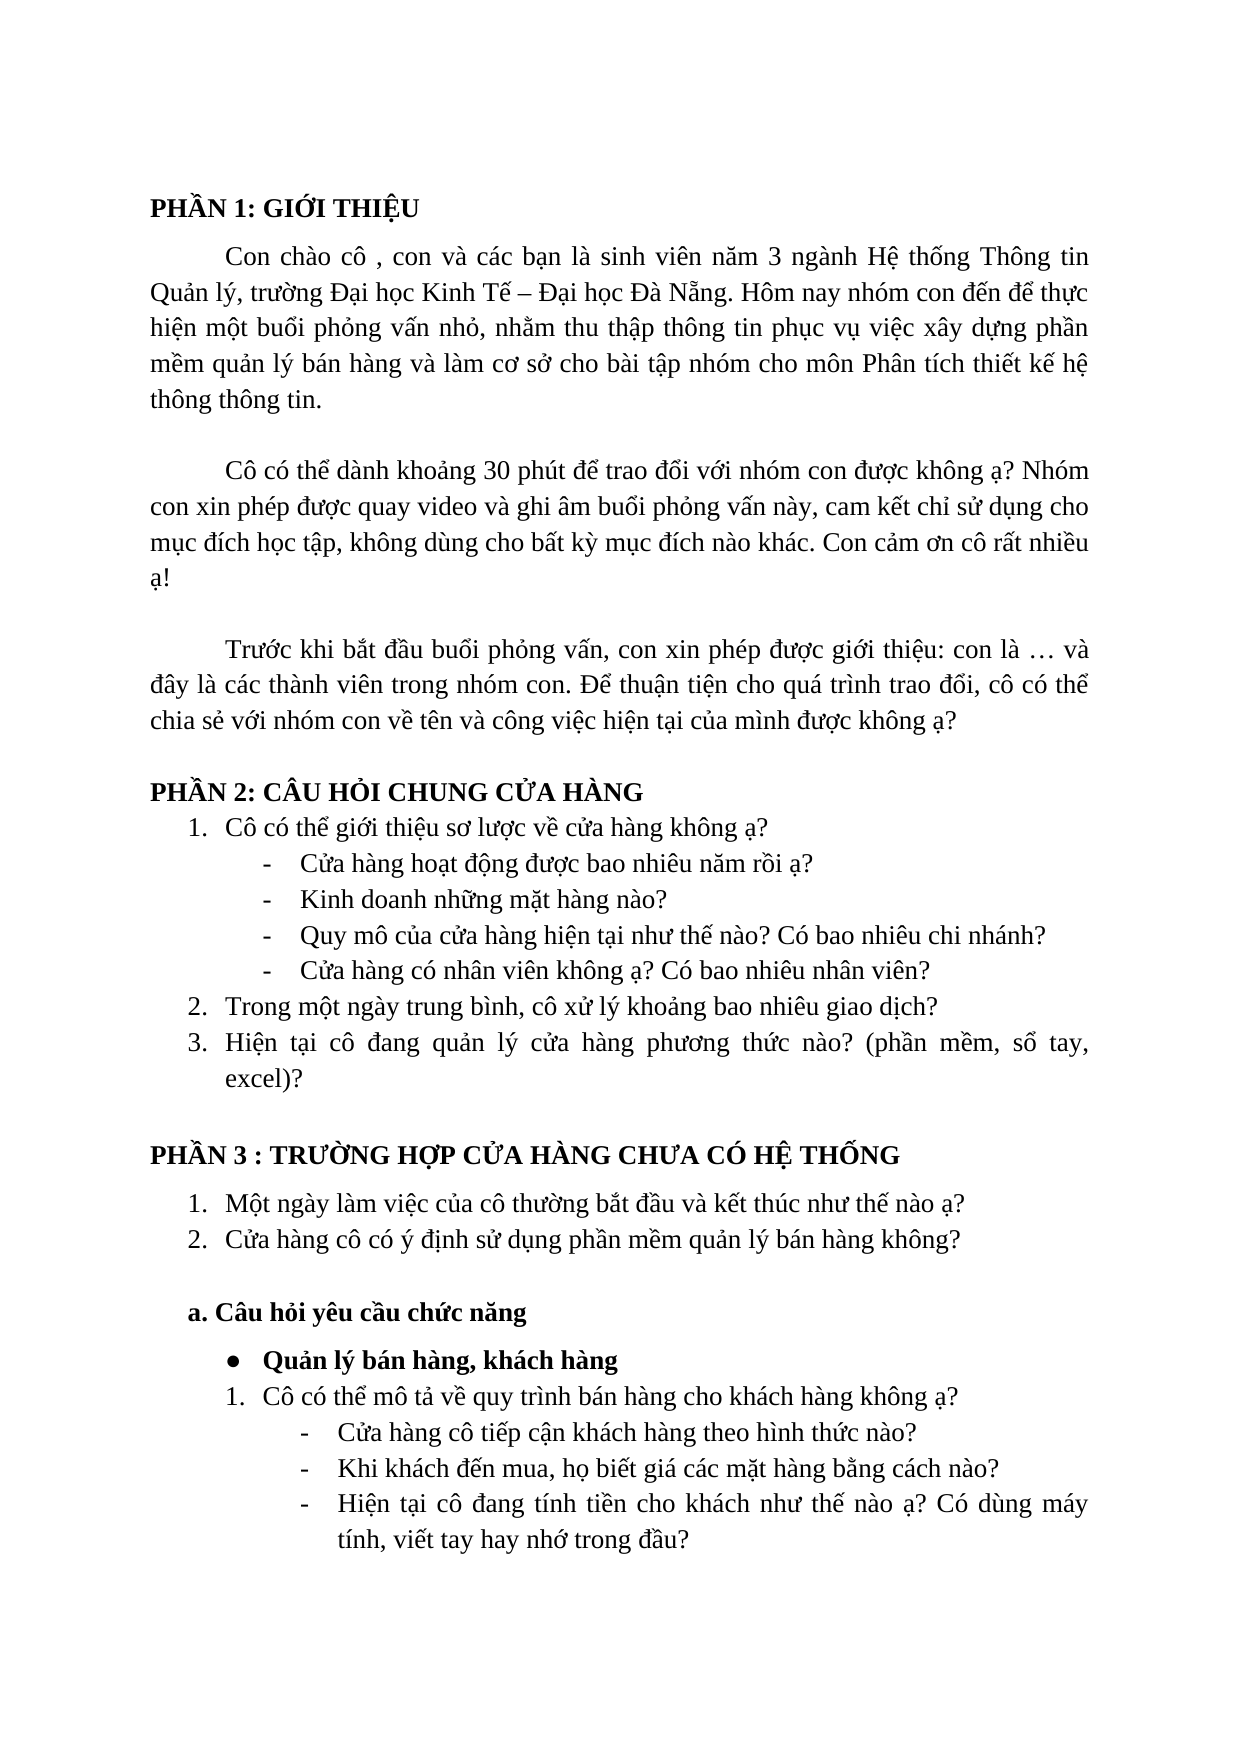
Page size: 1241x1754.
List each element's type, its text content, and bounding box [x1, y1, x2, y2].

text Con chào cô , con và các bạn là sinh viên năm 3 ngành Hệ thống Thông tin Quản lý, trường Đại học Kinh Tế – Đại học Đà Nẵng. Hôm nay nhóm con đến để thực hiện một buổi phỏng vấn nhỏ, nhằm thu thập thông tin phục vụ việc xây dựng phần mềm quản lý bán hàng và làm cơ sở cho bài tập nhóm cho môn Phân tích thiết kế hệ thông thông tin. [150, 240, 1090, 414]
list Cửa hàng hoạt động được bao nhiêu năm rồi ạ? [262, 847, 1090, 878]
list Quy mô của cửa hàng hiện tại như thế nào? Có bao nhiêu chi nhánh? [262, 919, 1090, 950]
list Hiện tại cô đang quản lý cửa hàng phương thức nào? (phần mềm, sổ tay, excel)? [187, 1026, 1090, 1093]
text Trước khi bắt đầu buổi phỏng vấn, con xin phép được giới thiệu: con là … và đây là các thành viên trong nhóm con. Để thuận tiện cho quá trình trao đổi, cô có thể chia sẻ với nhóm con về tên và công việc hiện tại của mình được không ạ? [150, 633, 1090, 736]
list Cô có thể giới thiệu sơ lược về cửa hàng không ạ? [187, 812, 1090, 843]
list Quản lý bán hàng, khách hàng [225, 1344, 1090, 1376]
list Trong một ngày trung bình, cô xử lý khoảng bao nhiêu giao dịch? [187, 990, 1090, 1021]
list Hiện tại cô đang tính tiền cho khách như thế nào ạ? Có dùng máy tính, viết tay hay nhớ trong đầu? [300, 1487, 1090, 1554]
list Cửa hàng cô tiếp cận khách hàng theo hình thức nào? [300, 1416, 1090, 1447]
subtitle PHẦN 3 : TRƯỜNG HỢP CỬA HÀNG CHƯA CÓ HỆ THỐNG [150, 1139, 1090, 1170]
subtitle a. Câu hỏi yêu cầu chức năng [150, 1296, 1090, 1327]
list Kinh doanh những mặt hàng nào? [262, 883, 1090, 914]
list Cô có thể mô tả về quy trình bán hàng cho khách hàng không ạ? [225, 1380, 1090, 1411]
subtitle PHẦN 1: GIỚI THIỆU [150, 192, 1090, 223]
subtitle PHẦN 2: CÂU HỎI CHUNG CỬA HÀNG [150, 776, 1090, 807]
list Một ngày làm việc của cô thường bắt đầu và kết thúc như thế nào ạ? [187, 1187, 1090, 1218]
text Cô có thể dành khoảng 30 phút để trao đổi với nhóm con được không ạ? Nhóm con xin phép được quay video và ghi âm buổi phỏng vấn này, cam kết chỉ sử dụng cho mục đích học tập, không dùng cho bất kỳ mục đích nào khác. Con cảm ơn cô rất nhiều ạ! [150, 454, 1090, 593]
list Cửa hàng cô có ý định sử dụng phần mềm quản lý bán hàng không? [187, 1223, 1090, 1254]
list Khi khách đến mua, họ biết giá các mặt hàng bằng cách nào? [300, 1452, 1090, 1483]
list Cửa hàng có nhân viên không ạ? Có bao nhiêu nhân viên? [262, 954, 1090, 986]
